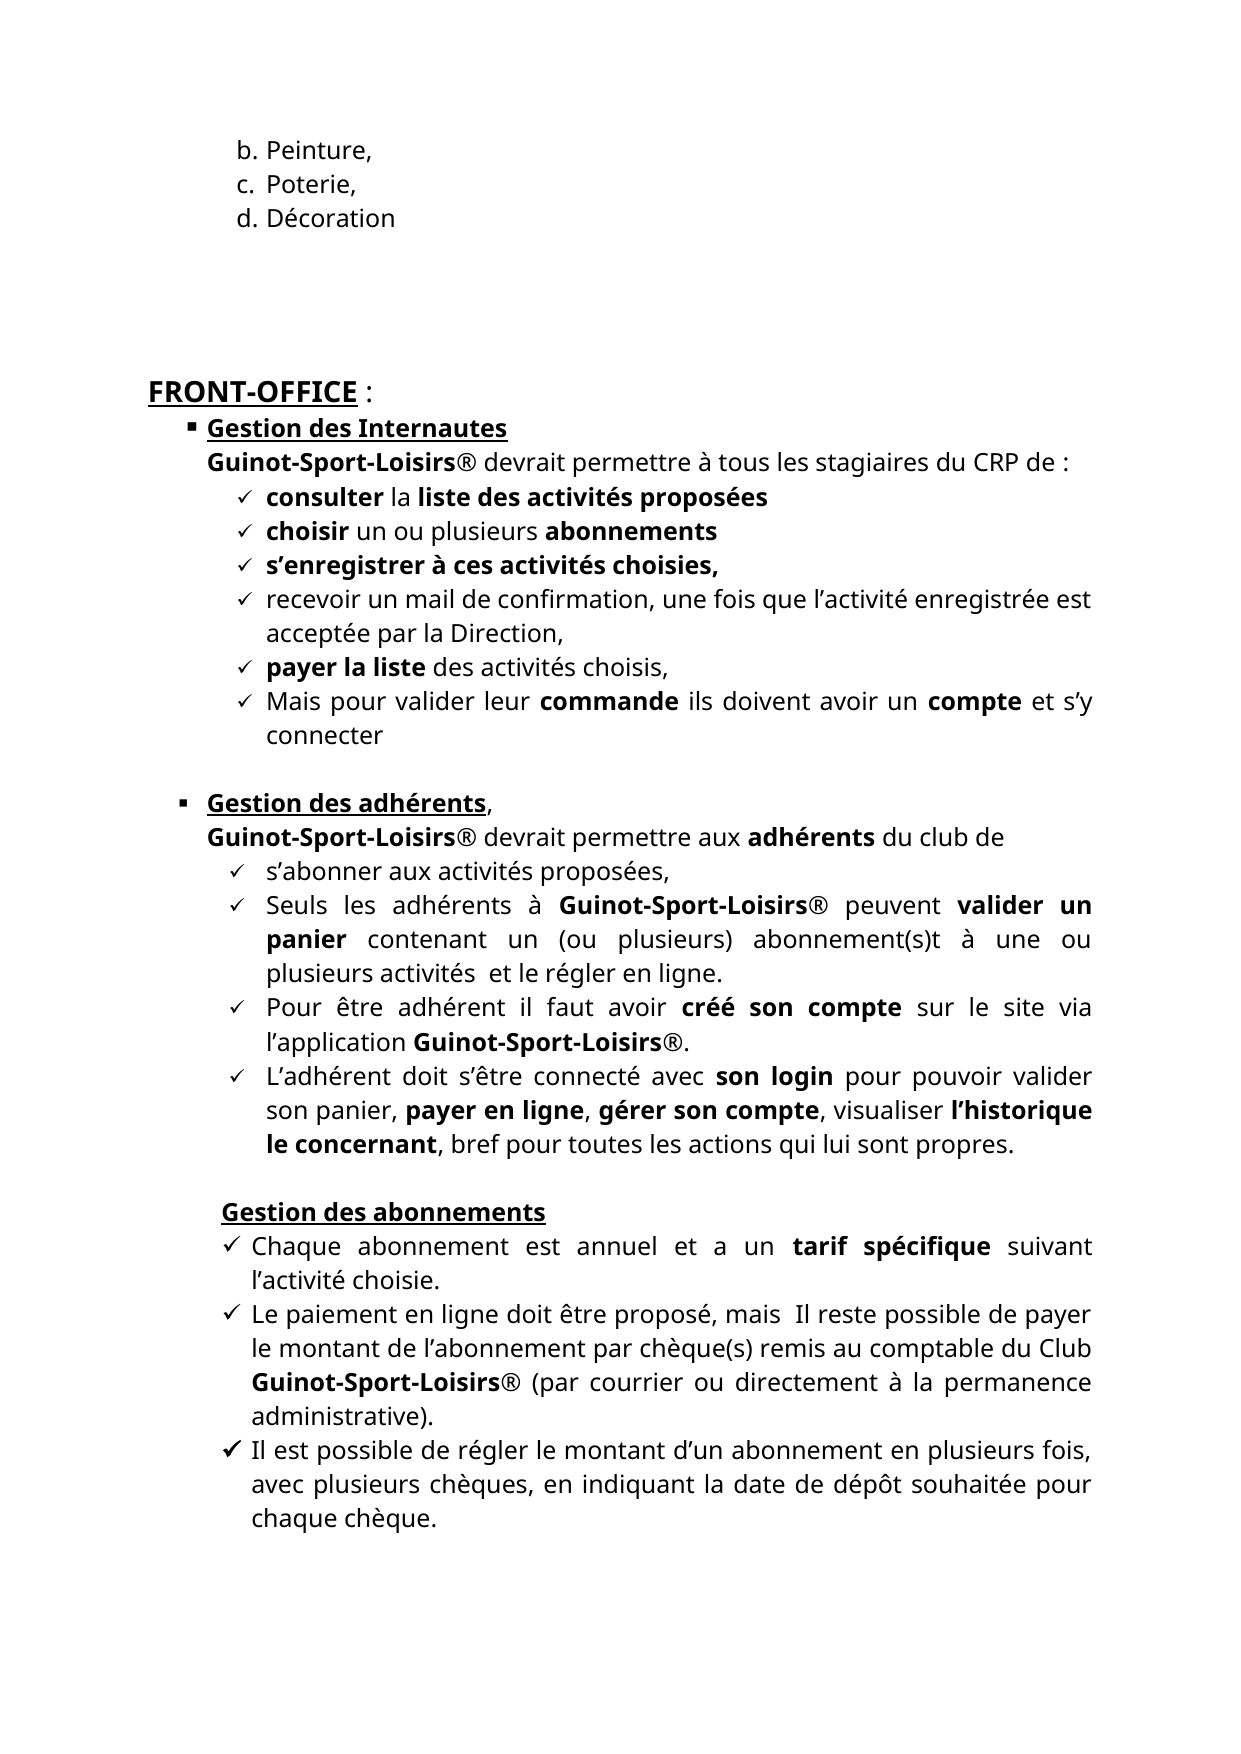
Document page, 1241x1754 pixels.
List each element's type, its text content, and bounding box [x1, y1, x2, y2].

list Chaque abonnement est annuel et a un tarif spécifique suivant l’activité choisie. [221, 1228, 1093, 1297]
text Gestion des abonnements [169, 1194, 1093, 1228]
list L’adhérent doit s’être connecté avec son login pour pouvoir valider son panier, payer en ligne, gérer son compte, visualiser l’historique le concernant, bref pour toutes les actions qui lui sont propres. [228, 1058, 1093, 1160]
text Guinot-Sport-Loisirs® devrait permettre à tous les stagiaires du CRP de : [148, 445, 1093, 479]
list Gestion des Internautes [185, 411, 1093, 445]
list Pour être adhérent il faut avoir créé son compte sur le site via l’application Guinot-Sport-Loisirs®. [228, 990, 1093, 1058]
list Gestion des adhérents, [177, 786, 1093, 820]
list Le paiement en ligne doit être proposé, mais Il reste possible de payer le montant de l’abonnement par chèque(s) remis au comptable du Club Guinot-Sport-Loisirs® (par courrier ou directement à la permanence administrative). [221, 1297, 1093, 1433]
list Poterie, [236, 167, 1093, 201]
list s’abonner aux activités proposées, [228, 854, 1093, 888]
list Mais pour valider leur commande ils doivent avoir un compte et s’y connecter [236, 683, 1093, 752]
list choisir un ou plusieurs abonnements [236, 513, 1093, 547]
list Seuls les adhérents à Guinot-Sport-Loisirs® peuvent valider un panier contenant un (ou plusieurs) abonnement(s)t à une ou plusieurs activités et le régler en ligne. [228, 888, 1093, 990]
list Décoration [236, 201, 1093, 235]
list consulter la liste des activités proposées [236, 479, 1093, 513]
list recevoir un mail de confirmation, une fois que l’activité enregistrée est acceptée par la Direction, [236, 581, 1093, 649]
text Guinot-Sport-Loisirs® devrait permettre aux adhérents du club de [148, 820, 1093, 854]
list s’enregistrer à ces activités choisies, [236, 547, 1093, 581]
text FRONT-OFFICE : [148, 371, 1093, 411]
list payer la liste des activités choisis, [236, 649, 1093, 683]
list Il est possible de régler le montant d’un abonnement en plusieurs fois, avec plusieurs chèques, en indiquant la date de dépôt souhaitée pour chaque chèque. [221, 1433, 1093, 1535]
list Peinture, [236, 133, 1093, 167]
